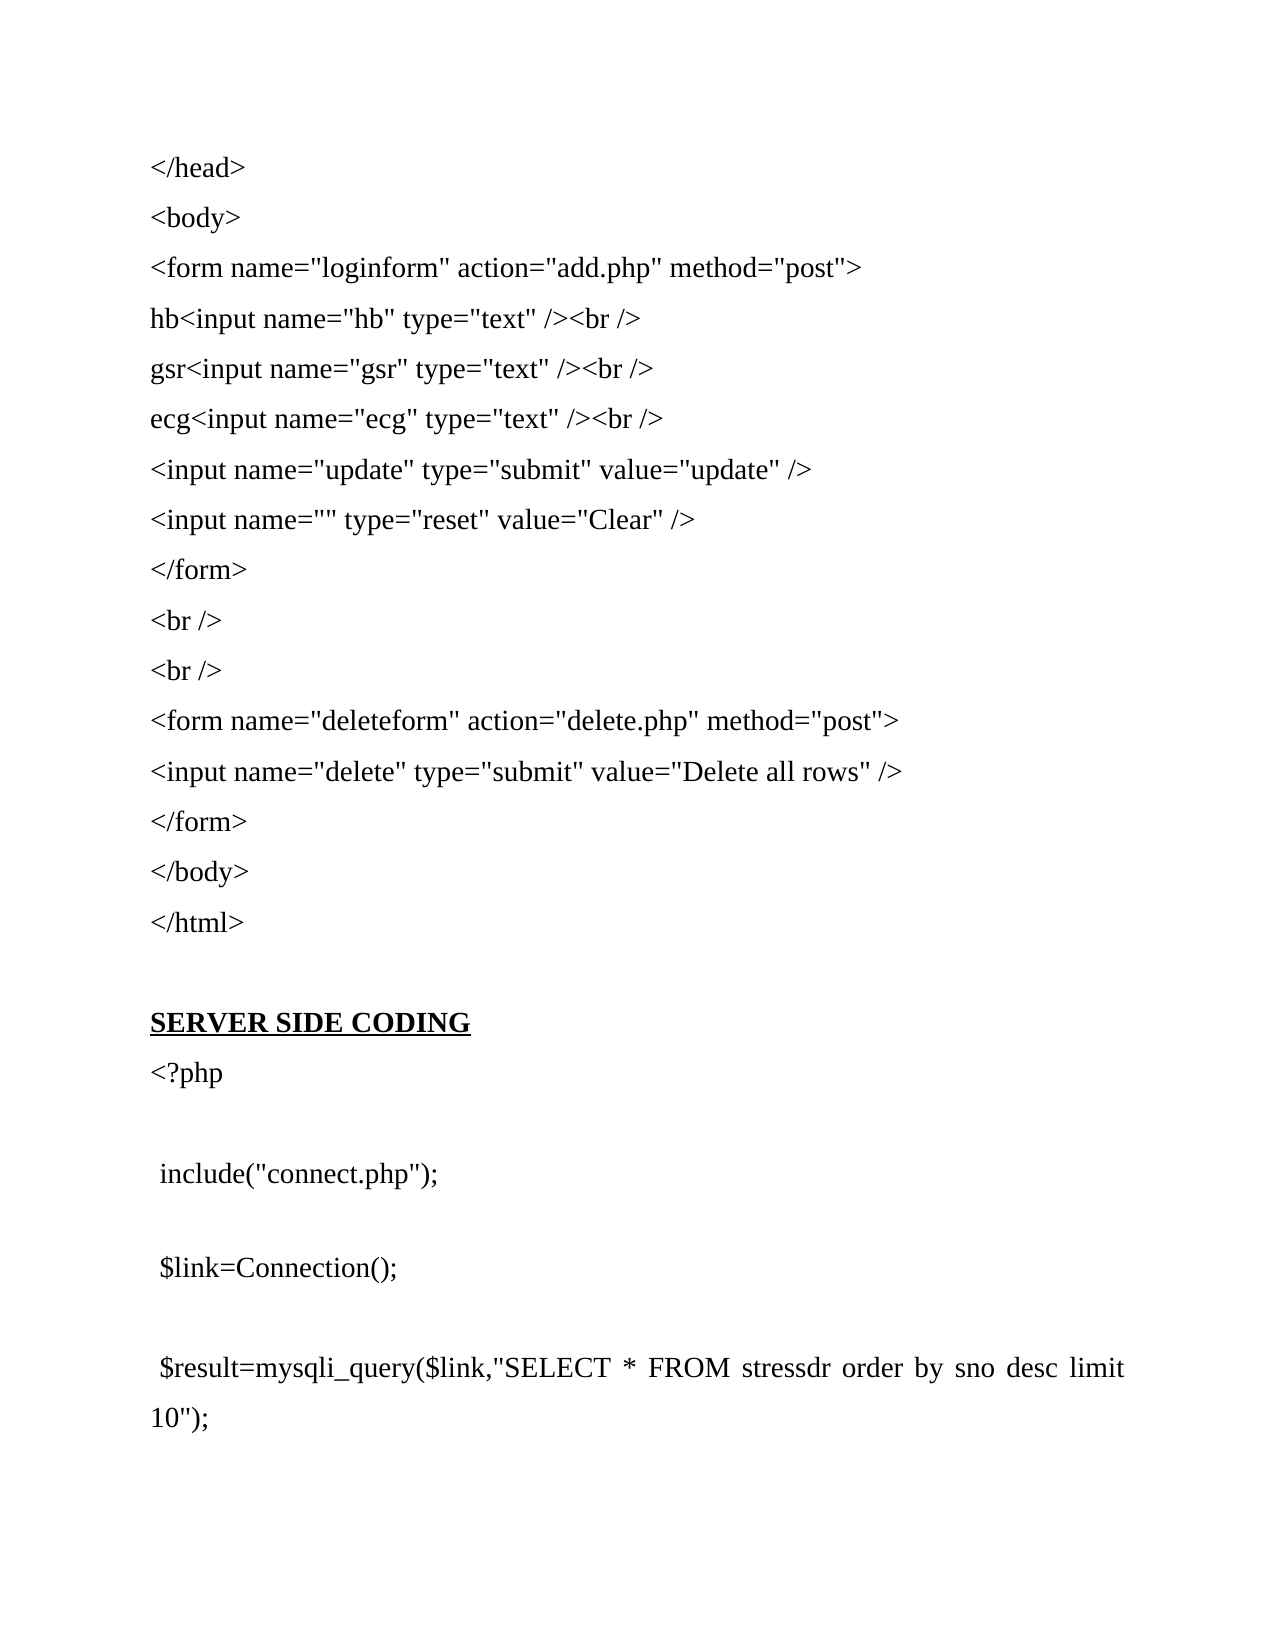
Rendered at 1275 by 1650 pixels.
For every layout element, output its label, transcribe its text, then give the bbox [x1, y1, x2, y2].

text <br /> [150, 653, 1125, 687]
text <input name="update" type="submit" value="update" /> [150, 452, 1125, 485]
text <input name="" type="reset" value="Clear" /> [150, 502, 1125, 536]
text <form name="loginform" action="add.php" method="post"> [150, 251, 1125, 284]
text </html> [150, 905, 1125, 938]
text include("connect.php"); [150, 1156, 1125, 1190]
text </form> [150, 804, 1125, 838]
text <body> [150, 200, 1125, 234]
text $link=Connection(); [150, 1250, 1125, 1283]
text </form> [150, 552, 1125, 586]
text <?php [150, 1056, 1125, 1089]
text <br /> [150, 603, 1125, 636]
text </body> [150, 854, 1125, 888]
text gsr<input name="gsr" type="text" /><br /> [150, 351, 1125, 385]
text $result=mysqli_query($link,"SELECT * FROM stressdr order by sno desc limit 10"); [150, 1350, 1125, 1434]
text hb<input name="hb" type="text" /><br /> [150, 301, 1125, 334]
text <input name="delete" type="submit" value="Delete all rows" /> [150, 754, 1125, 787]
text <form name="deleteform" action="delete.php" method="post"> [150, 703, 1125, 737]
text SERVER SIDE CODING [150, 1005, 1125, 1039]
text </head> [150, 150, 1125, 183]
text ecg<input name="ecg" type="text" /><br /> [150, 402, 1125, 435]
